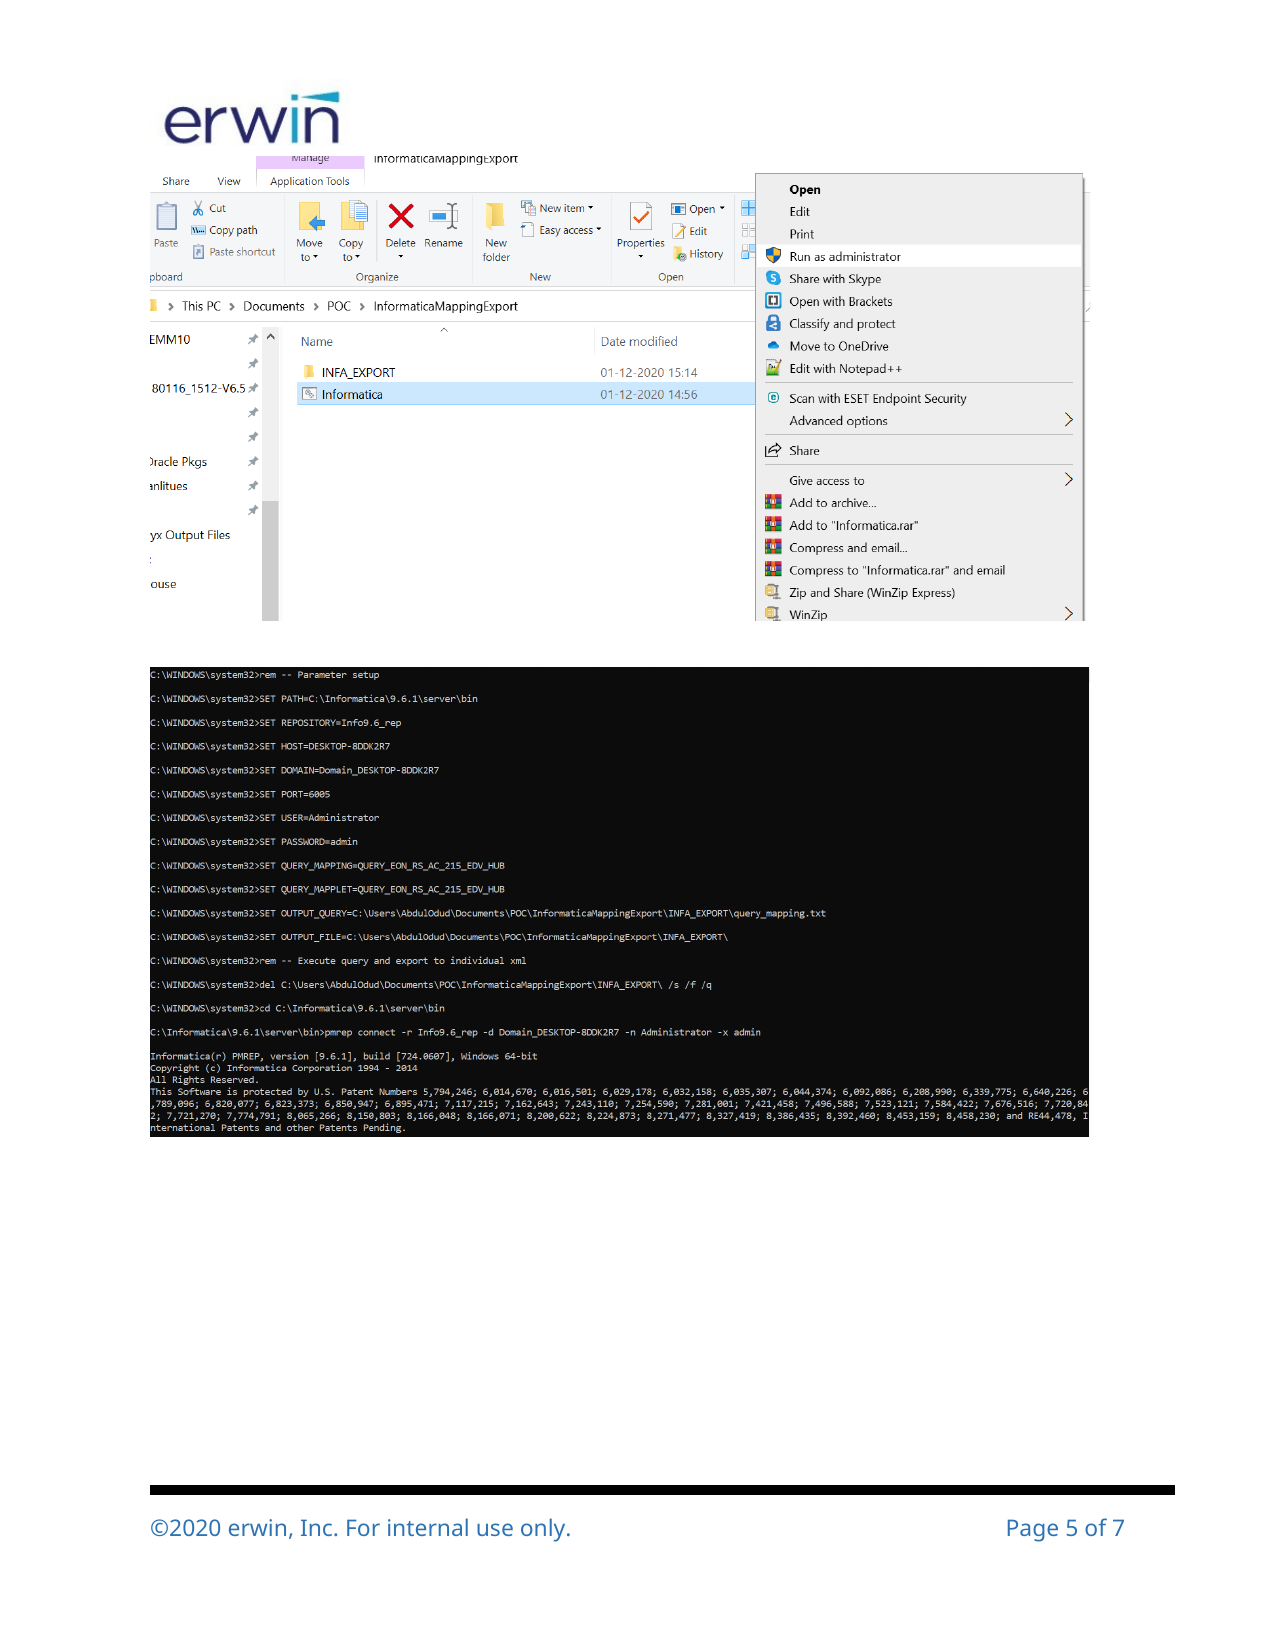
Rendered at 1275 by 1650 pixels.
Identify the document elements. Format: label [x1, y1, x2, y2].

picture [150, 667, 1091, 1137]
picture [150, 79, 354, 155]
picture [150, 156, 1091, 621]
